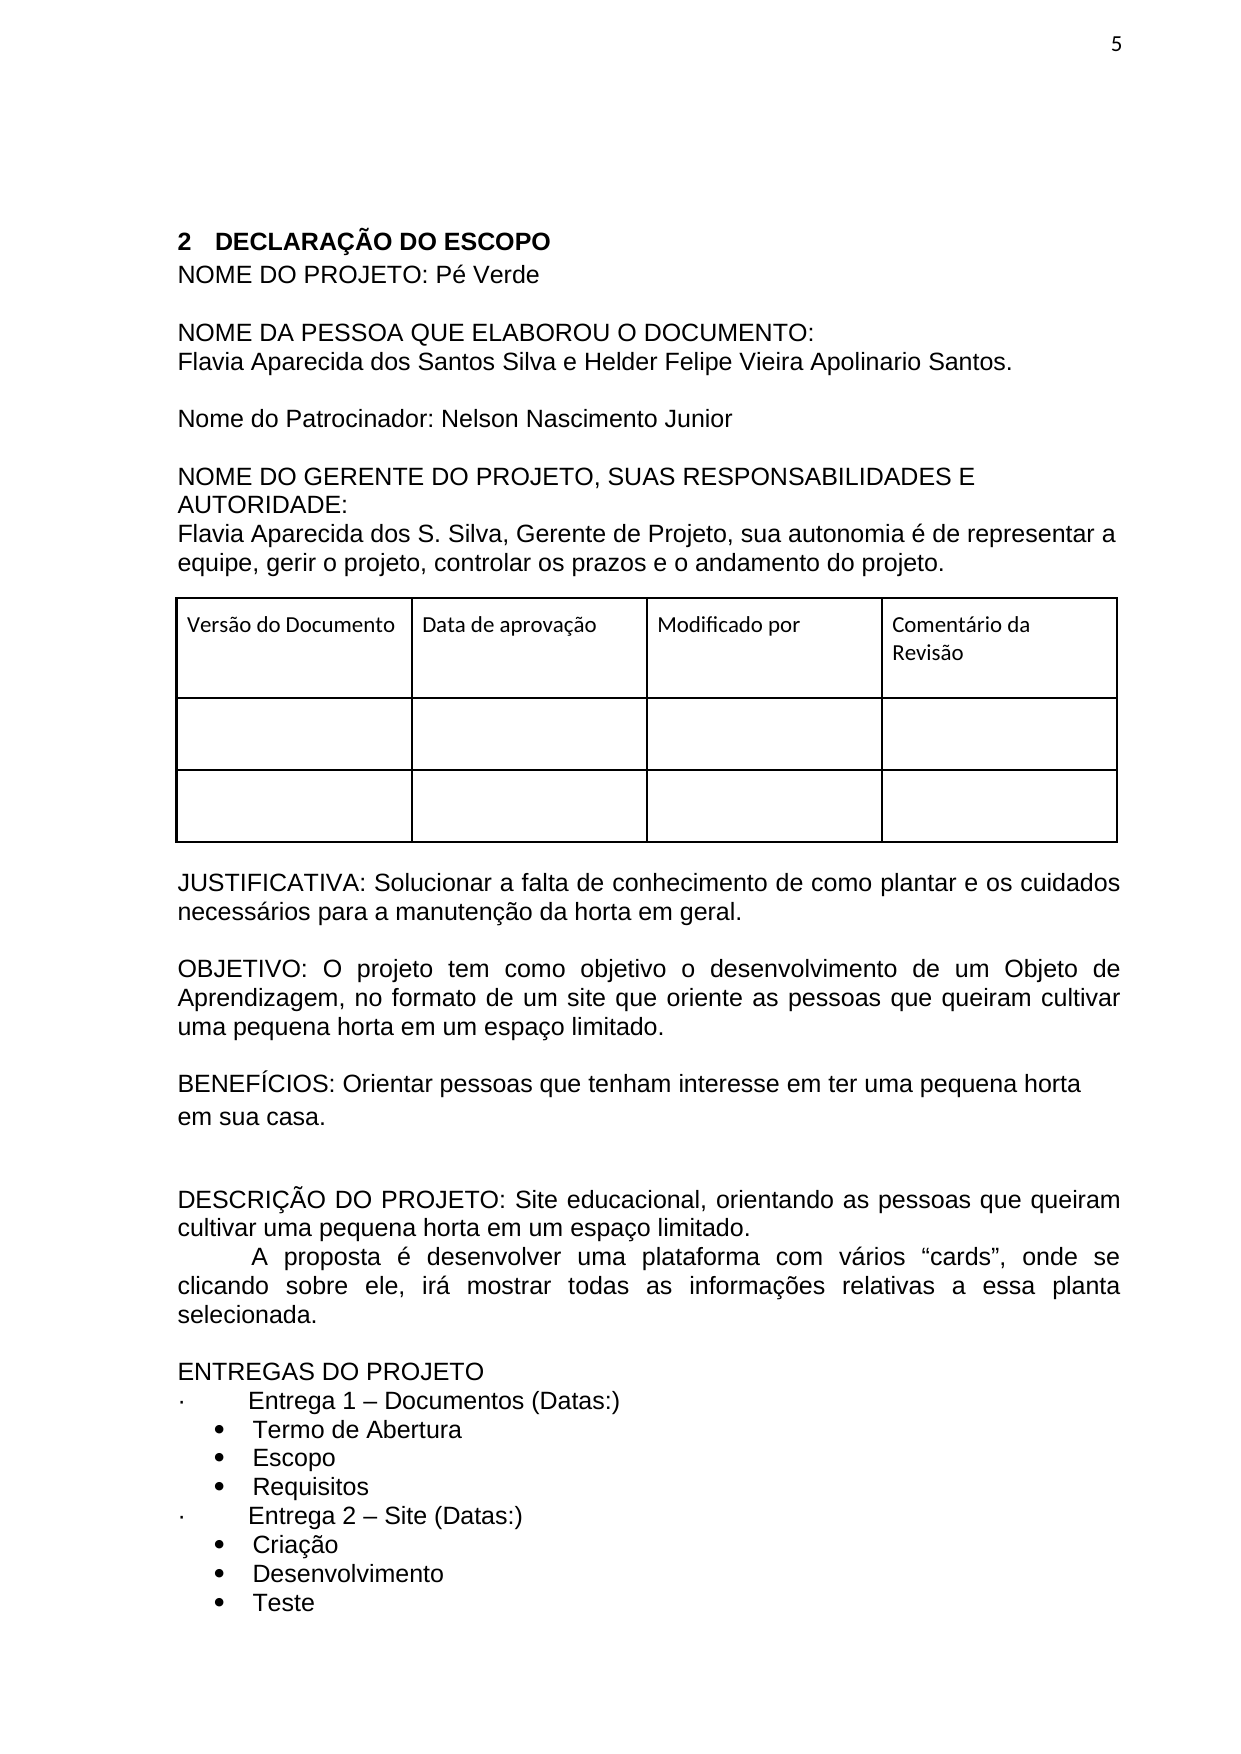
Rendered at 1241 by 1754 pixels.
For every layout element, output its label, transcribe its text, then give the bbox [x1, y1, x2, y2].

list Criação [215, 1530, 1122, 1559]
text BENEFÍCIOS: Orientar pessoas que tenham interesse em ter uma pequena horta em sua casa. [177, 1069, 1122, 1131]
table_cell [648, 771, 881, 841]
text · Entrega 1 – Documentos (Datas:) [177, 1386, 1122, 1414]
table_cell [883, 771, 1116, 841]
text Nome do Patrocinador: Nelson Nascimento Junior [177, 404, 1122, 433]
list Escopo [215, 1443, 1122, 1472]
text Flavia Aparecida dos Santos Silva e Helder Felipe Vieira Apolinario Santos. [177, 346, 1122, 375]
subtitle DECLARAÇÃO DO ESCOPO [177, 227, 1122, 256]
table_cell [413, 699, 646, 769]
text Flavia Aparecida dos S. Silva, Gerente de Projeto, sua autonomia é de representar a equipe, gerir o projeto, controlar os prazos e o andamento do projeto. [177, 519, 1122, 576]
list Desenvolvimento [215, 1559, 1122, 1588]
table_header Versão do Documento [178, 599, 411, 697]
table_cell [883, 699, 1116, 769]
text NOME DO GERENTE DO PROJETO, SUAS RESPONSABILIDADES E AUTORIDADE: [177, 461, 1122, 519]
list Termo de Abertura [215, 1414, 1122, 1443]
table_header Data de aprovação [413, 599, 646, 697]
text ENTREGAS DO PROJETO [177, 1357, 1122, 1386]
text DESCRIÇÃO DO PROJETO: Site educacional, orientando as pessoas que queiram cultivar uma pequena horta em um espaço limitado. [177, 1184, 1122, 1242]
list Requisitos [215, 1472, 1122, 1501]
table_cell [648, 699, 881, 769]
text NOME DO PROJETO: Pé Verde [177, 260, 1122, 289]
table_header Modificado por [648, 599, 881, 697]
text JUSTIFICATIVA: Solucionar a falta de conhecimento de como plantar e os cuidados necessários para a manutenção da horta em geral. [177, 868, 1122, 925]
table_cell [178, 699, 411, 769]
text NOME DA PESSOA QUE ELABOROU O DOCUMENTO: [177, 318, 1122, 346]
table_cell [178, 771, 411, 841]
table_header Comentário da Revisão [883, 599, 1116, 697]
text · Entrega 2 – Site (Datas:) [177, 1501, 1122, 1530]
list Teste [215, 1588, 1122, 1616]
table_cell [413, 771, 646, 841]
text A proposta é desenvolver uma plataforma com vários “cards”, onde se clicando sobre ele, irá mostrar todas as informações relativas a essa planta selecionada. [177, 1242, 1122, 1328]
text OBJETIVO: O projeto tem como objetivo o desenvolvimento de um Objeto de Aprendizagem, no formato de um site que oriente as pessoas que queiram cultivar uma pequena horta em um espaço limitado. [177, 954, 1122, 1040]
